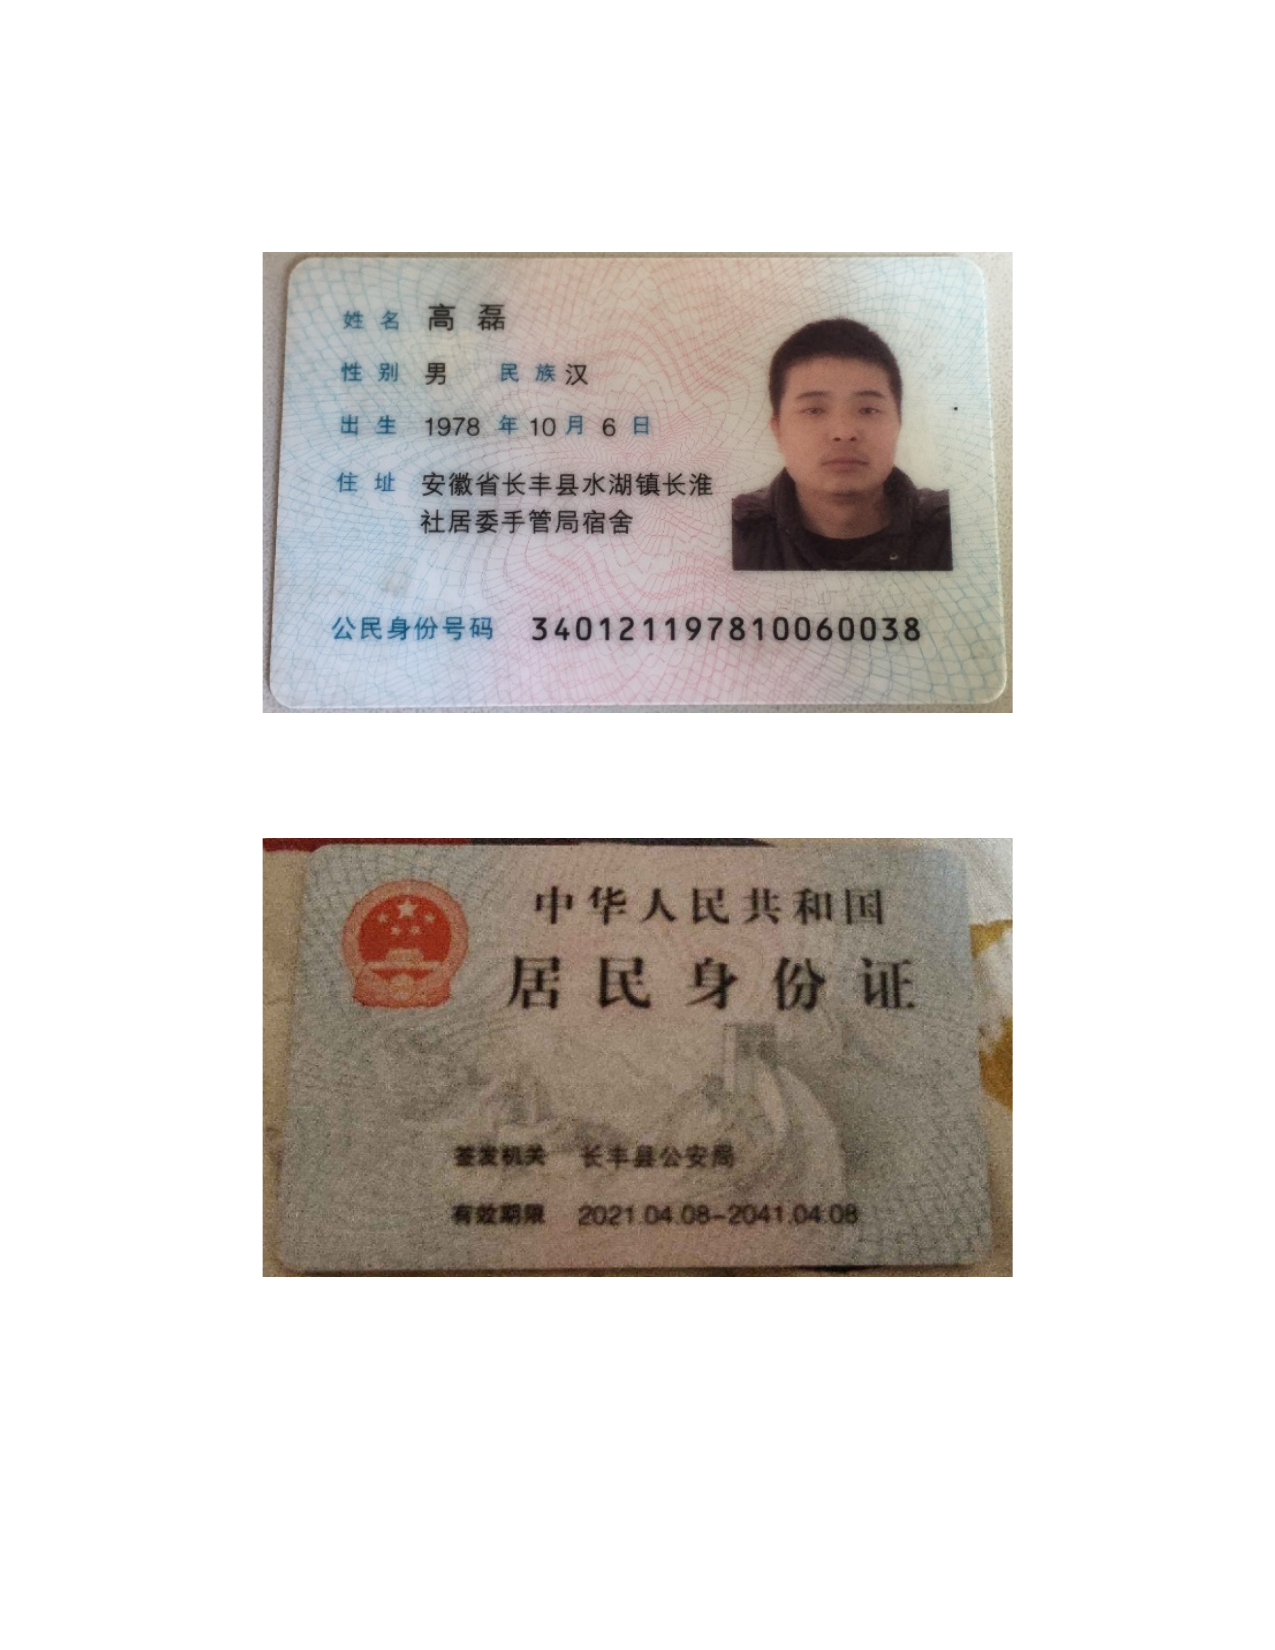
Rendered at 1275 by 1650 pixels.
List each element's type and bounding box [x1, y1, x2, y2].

picture [262, 838, 1013, 1277]
picture [262, 252, 1013, 713]
